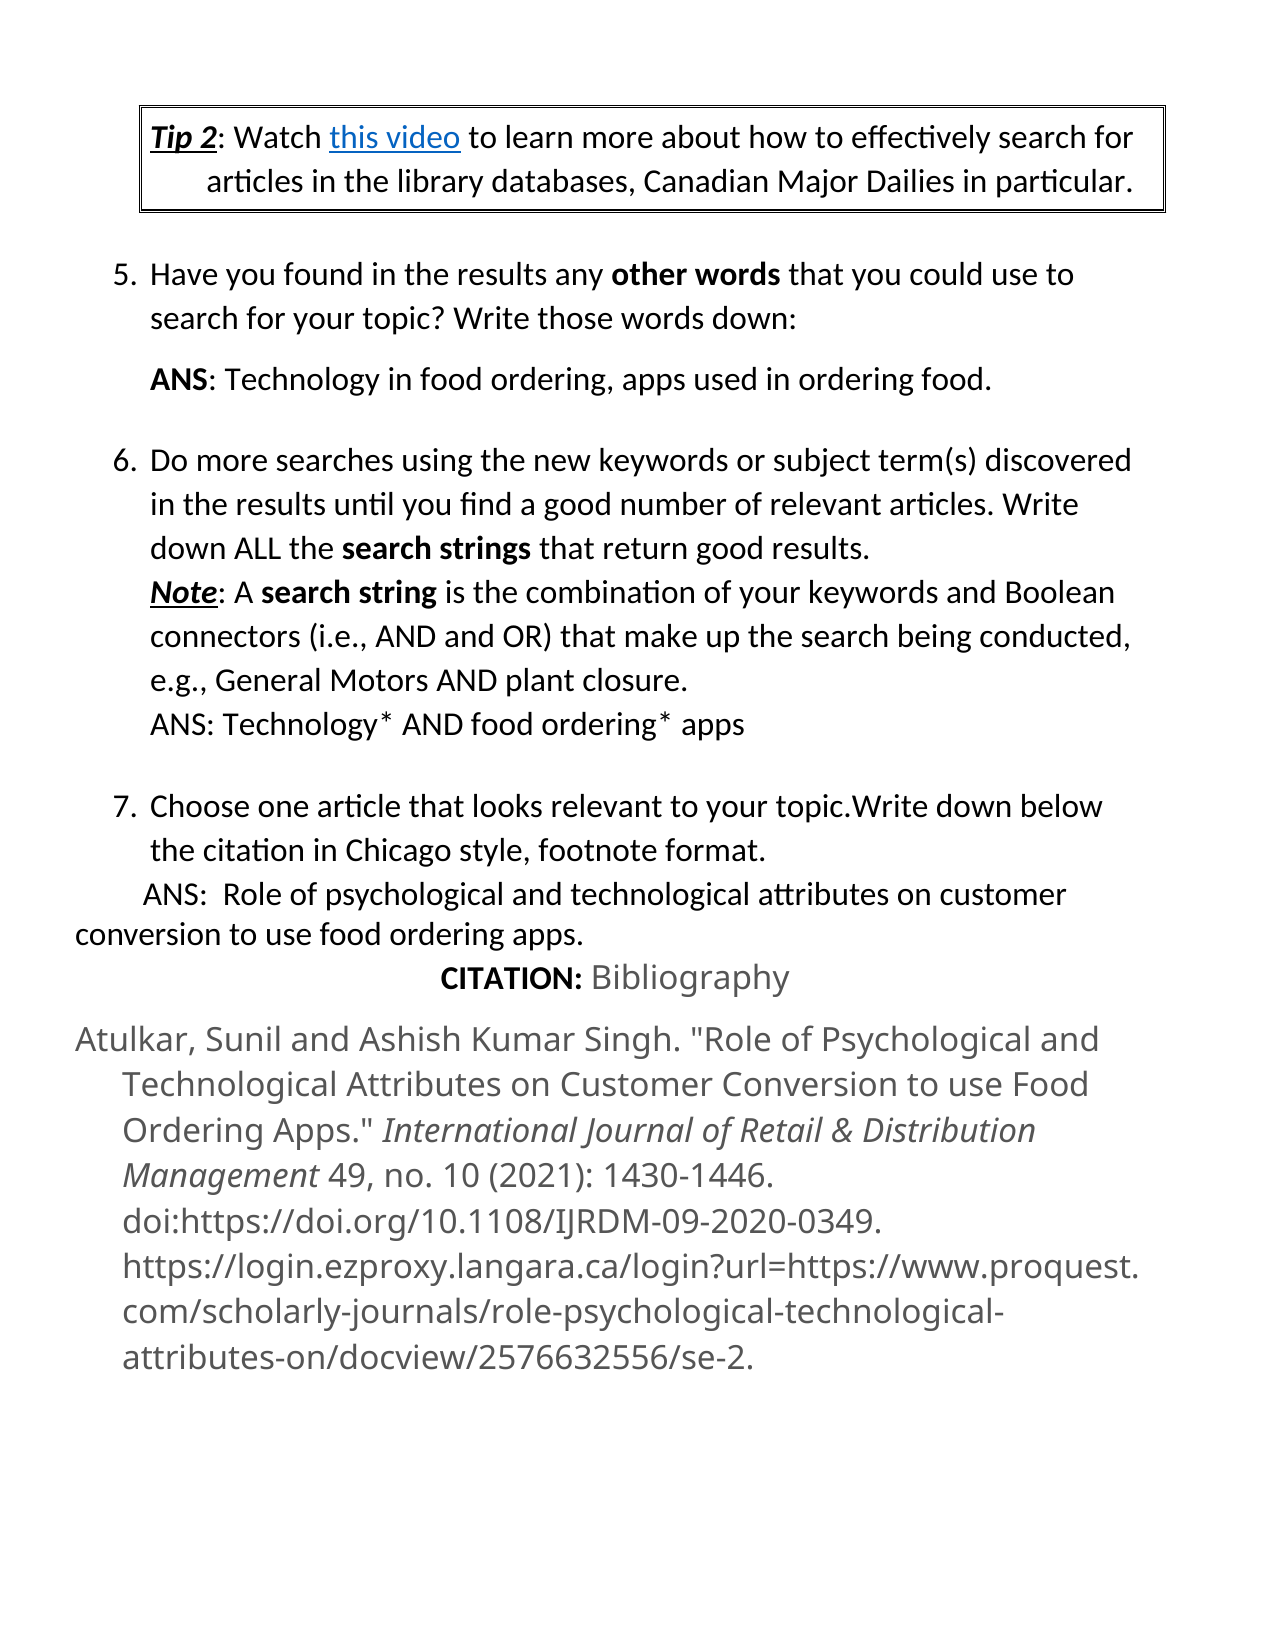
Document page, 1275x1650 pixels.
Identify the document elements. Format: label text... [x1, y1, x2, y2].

subtitle ANS: Role of psychological and technological attributes on customer conversion to use food ordering apps. [75, 872, 1155, 954]
text Atulkar, Sunil and Ashish Kumar Singh. "Role of Psychological and Technological Attributes on Customer Conversion to use Food Ordering Apps." International Journal of Retail & Distribution Management 49, no. 10 (2021): 1430-1446. doi:https://doi.org/10.1108/IJRDM-09-2020-0349. https://login.ezproxy.langara.ca/login?url=https://www.proquest.com/scholarly-journals/role-psychological-technological-attributes-on/docview/2576632556/se-2. [75, 1016, 1155, 1379]
text Note: A search string is the combination of your keywords and Boolean connectors (i.e., AND and OR) that make up the search being conducted, e.g., General Motors AND plant closure. [150, 571, 1155, 700]
list Choose one article that looks relevant to your topic.Write down below the citation in Chicago style, footnote format. [112, 784, 1155, 869]
text ANS: Technology in food ordering, apps used in ordering food. [150, 358, 1155, 399]
text CITATION: Bibliography [75, 954, 1155, 999]
text ANS: Technology* AND food ordering* apps [150, 703, 1155, 744]
text Tip 2: Watch this video to learn more about how to effectively search for articles in the library databases, Canadian Major Dailies in particular. [142, 108, 1163, 209]
list Do more searches using the new keywords or subject term(s) discovered in the results until you find a good number of relevant articles. Write down ALL the search strings that return good results. [112, 439, 1155, 568]
list Have you found in the results any other words that you could use to search for your topic? Write those words down: [112, 253, 1155, 338]
